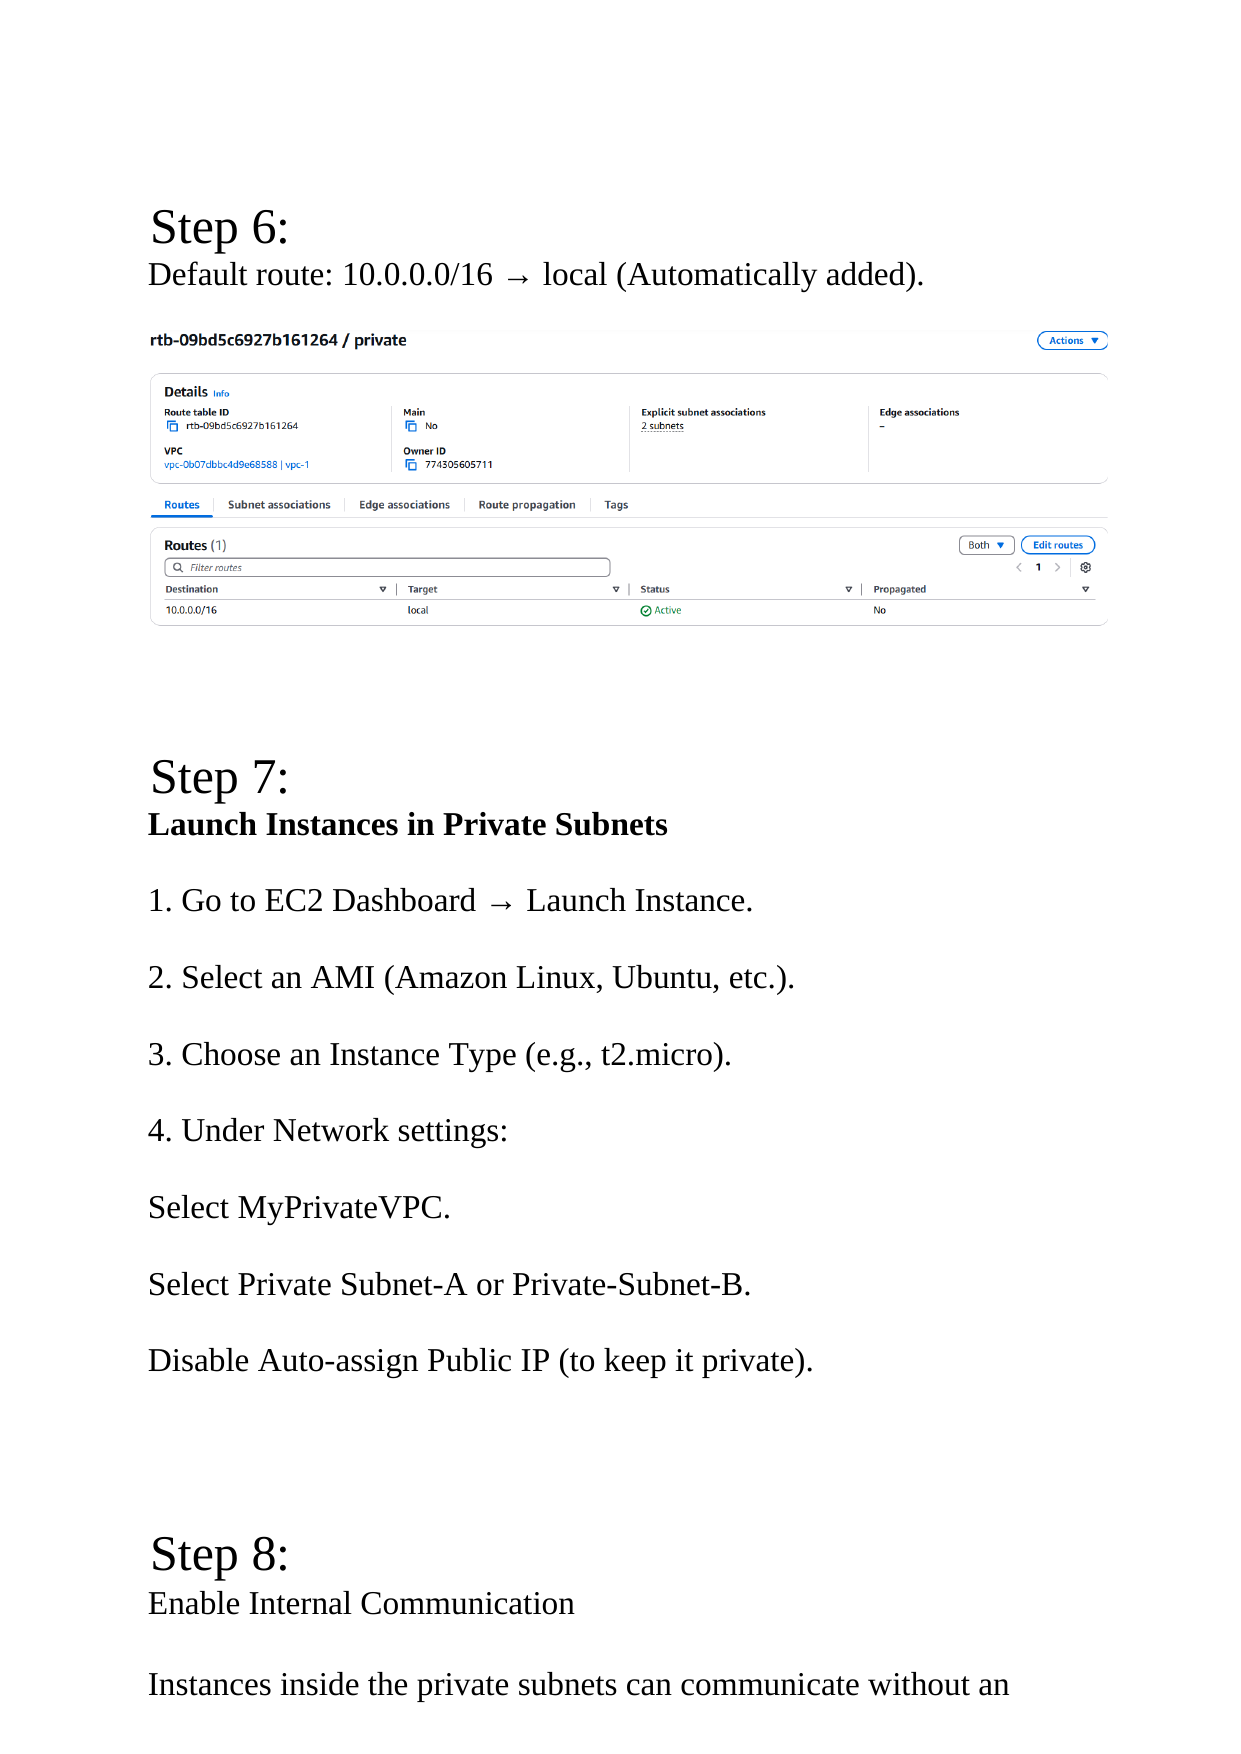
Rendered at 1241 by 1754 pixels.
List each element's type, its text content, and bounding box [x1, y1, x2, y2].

text 4. Under Network settings: [148, 1111, 1107, 1149]
text 1. Go to EC2 Dashboard → Launch Instance. [148, 881, 1107, 919]
text Select Private Subnet-A or Private-Subnet-B. [148, 1264, 1107, 1302]
text Select MyPrivateVPC. [148, 1187, 1107, 1226]
text Enable Internal Communication [148, 1583, 1107, 1622]
text 2. Select an AMI (Amazon Linux, Ubuntu, etc.). [148, 957, 1107, 996]
subtitle Step 8: [150, 1523, 1107, 1581]
text 3. Choose an Instance Type (e.g., t2.micro). [148, 1034, 1107, 1072]
subtitle Step 6: [150, 197, 1107, 254]
picture [147, 330, 1108, 704]
subtitle Step 7: [150, 747, 1107, 804]
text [148, 1665, 1107, 1703]
text Disable Auto-assign Public IP (to keep it private). [148, 1341, 1107, 1379]
text Launch Instances in Private Subnets [148, 804, 1107, 842]
text Default route: 10.0.0.0/16 → local (Automatically added). [148, 254, 1107, 292]
